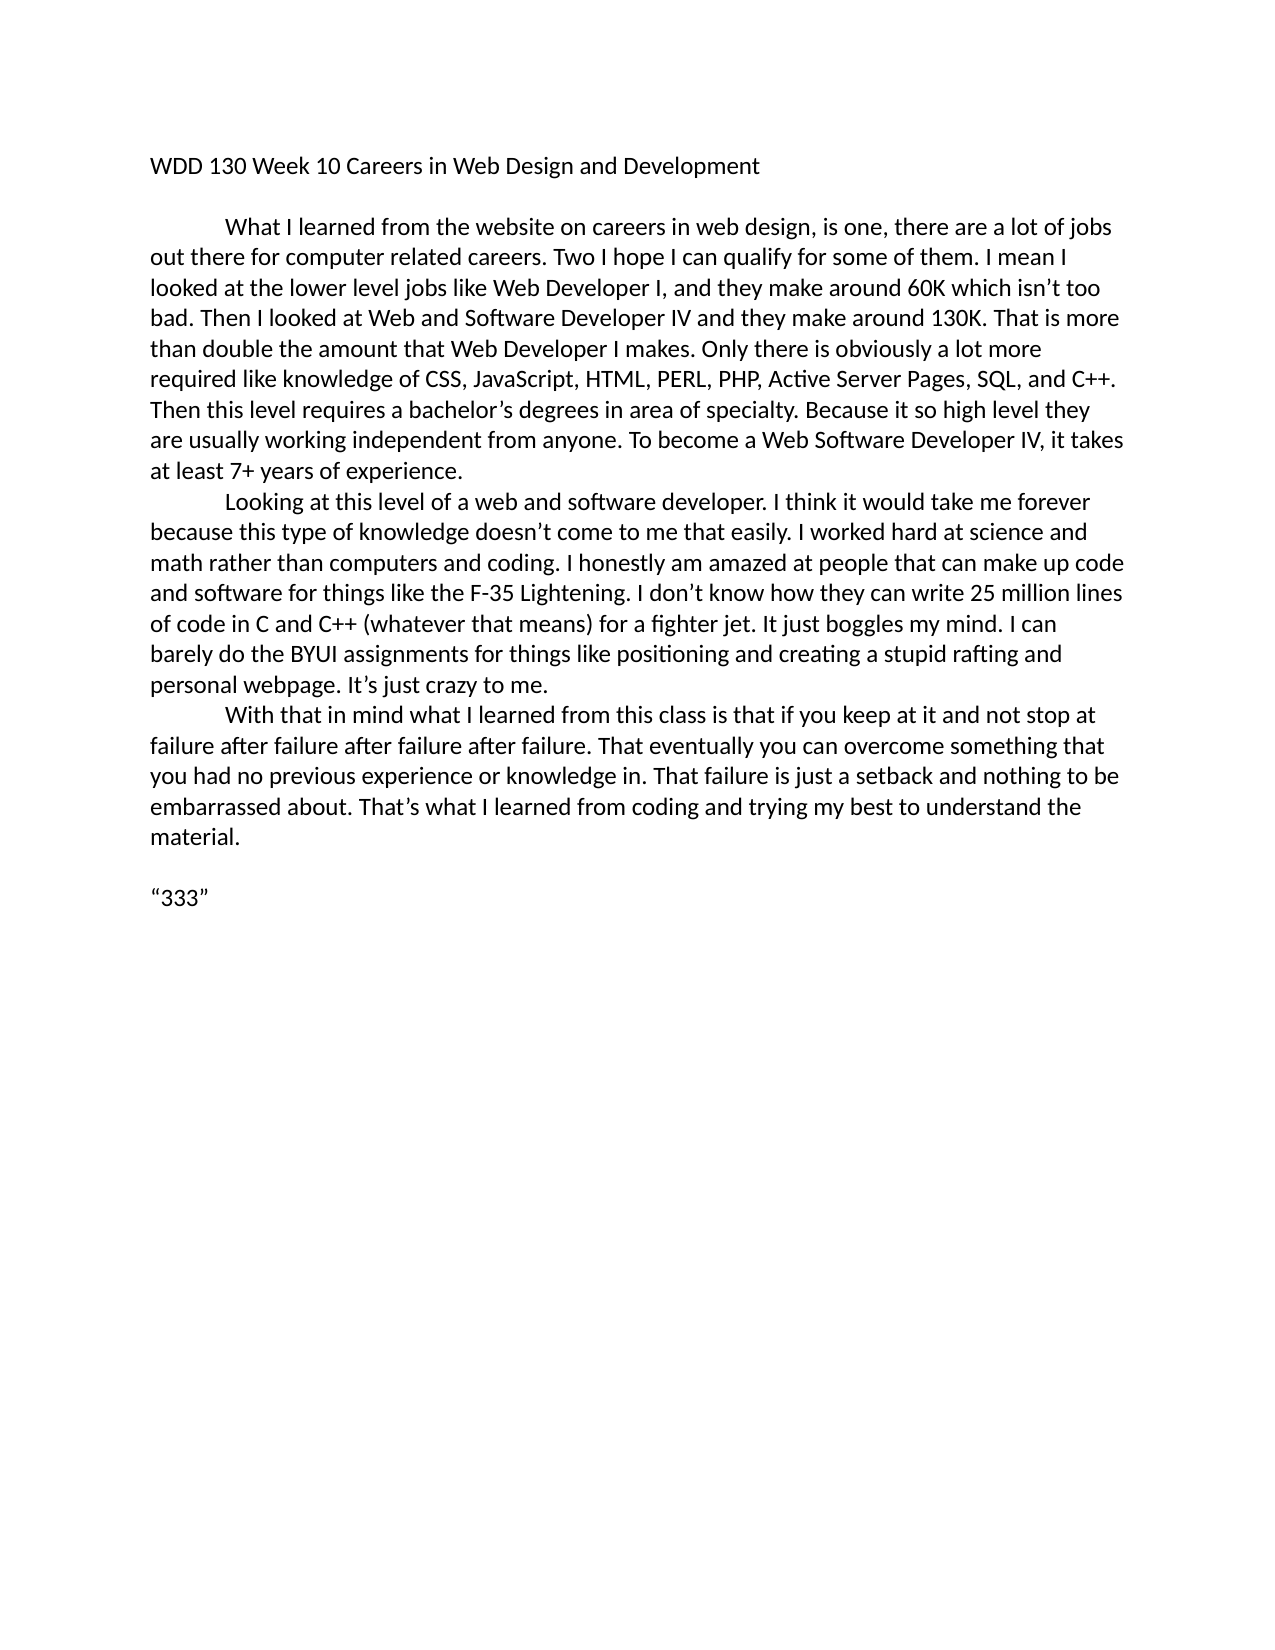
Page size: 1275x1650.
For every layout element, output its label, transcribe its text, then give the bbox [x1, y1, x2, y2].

text Looking at this level of a web and software developer. I think it would take me forever because this type of knowledge doesn’t come to me that easily. I worked hard at science and math rather than computers and coding. I honestly am amazed at people that can make up code and software for things like the F-35 Lightening. I don’t know how they can write 25 million lines of code in C and C++ (whatever that means) for a fighter jet. It just boggles my mind. I can barely do the BYUI assignments for things like positioning and creating a stupid rafting and personal webpage. It’s just crazy to me. [150, 486, 1125, 699]
text WDD 130 Week 10 Careers in Web Design and Development [150, 150, 1125, 181]
text With that in mind what I learned from this class is that if you keep at it and not stop at failure after failure after failure after failure. That eventually you can overcome something that you had no previous experience or knowledge in. That failure is just a setback and nothing to be embarrassed about. That’s what I learned from coding and trying my best to understand the material. [150, 699, 1125, 852]
text What I learned from the website on careers in web design, is one, there are a lot of jobs out there for computer related careers. Two I hope I can qualify for some of them. I mean I looked at the lower level jobs like Web Developer I, and they make around 60K which isn’t too bad. Then I looked at Web and Software Developer IV and they make around 130K. That is more than double the amount that Web Developer I makes. Only there is obviously a lot more required like knowledge of CSS, JavaScript, HTML, PERL, PHP, Active Server Pages, SQL, and C++. Then this level requires a bachelor’s degrees in area of specialty. Because it so high level they are usually working independent from anyone. To become a Web Software Developer IV, it takes at least 7+ years of experience. [150, 211, 1125, 486]
text “333” [150, 882, 1125, 913]
